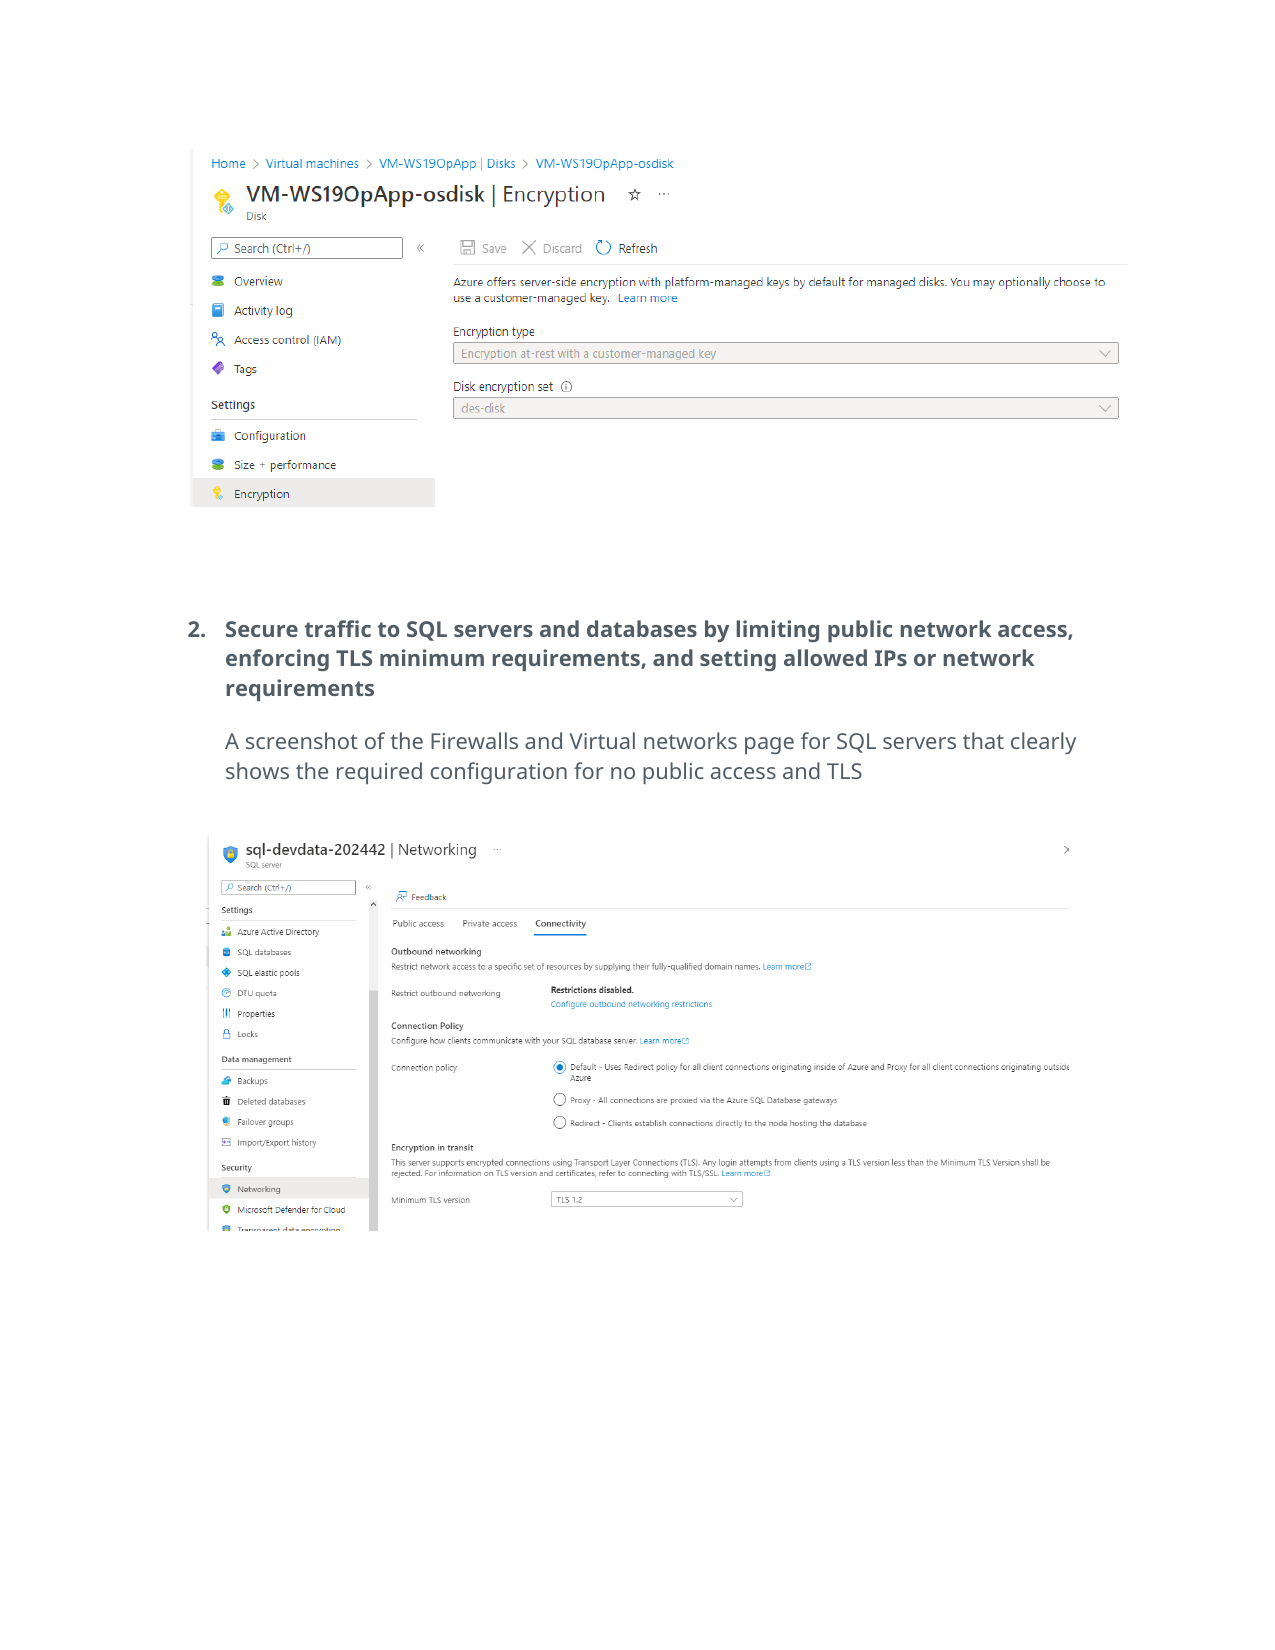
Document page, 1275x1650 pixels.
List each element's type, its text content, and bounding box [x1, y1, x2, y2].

text A screenshot of the Firewalls and Virtual networks page for SQL servers that clearly shows the required configuration for no public access and TLS [863, 726, 1125, 786]
list Secure traffic to SQL servers and databases by limiting public network access, enforcing TLS minimum requirements, and setting allowed IPs or network requirements [187, 613, 1125, 703]
picture [189, 150, 1128, 507]
picture [206, 824, 1069, 1231]
